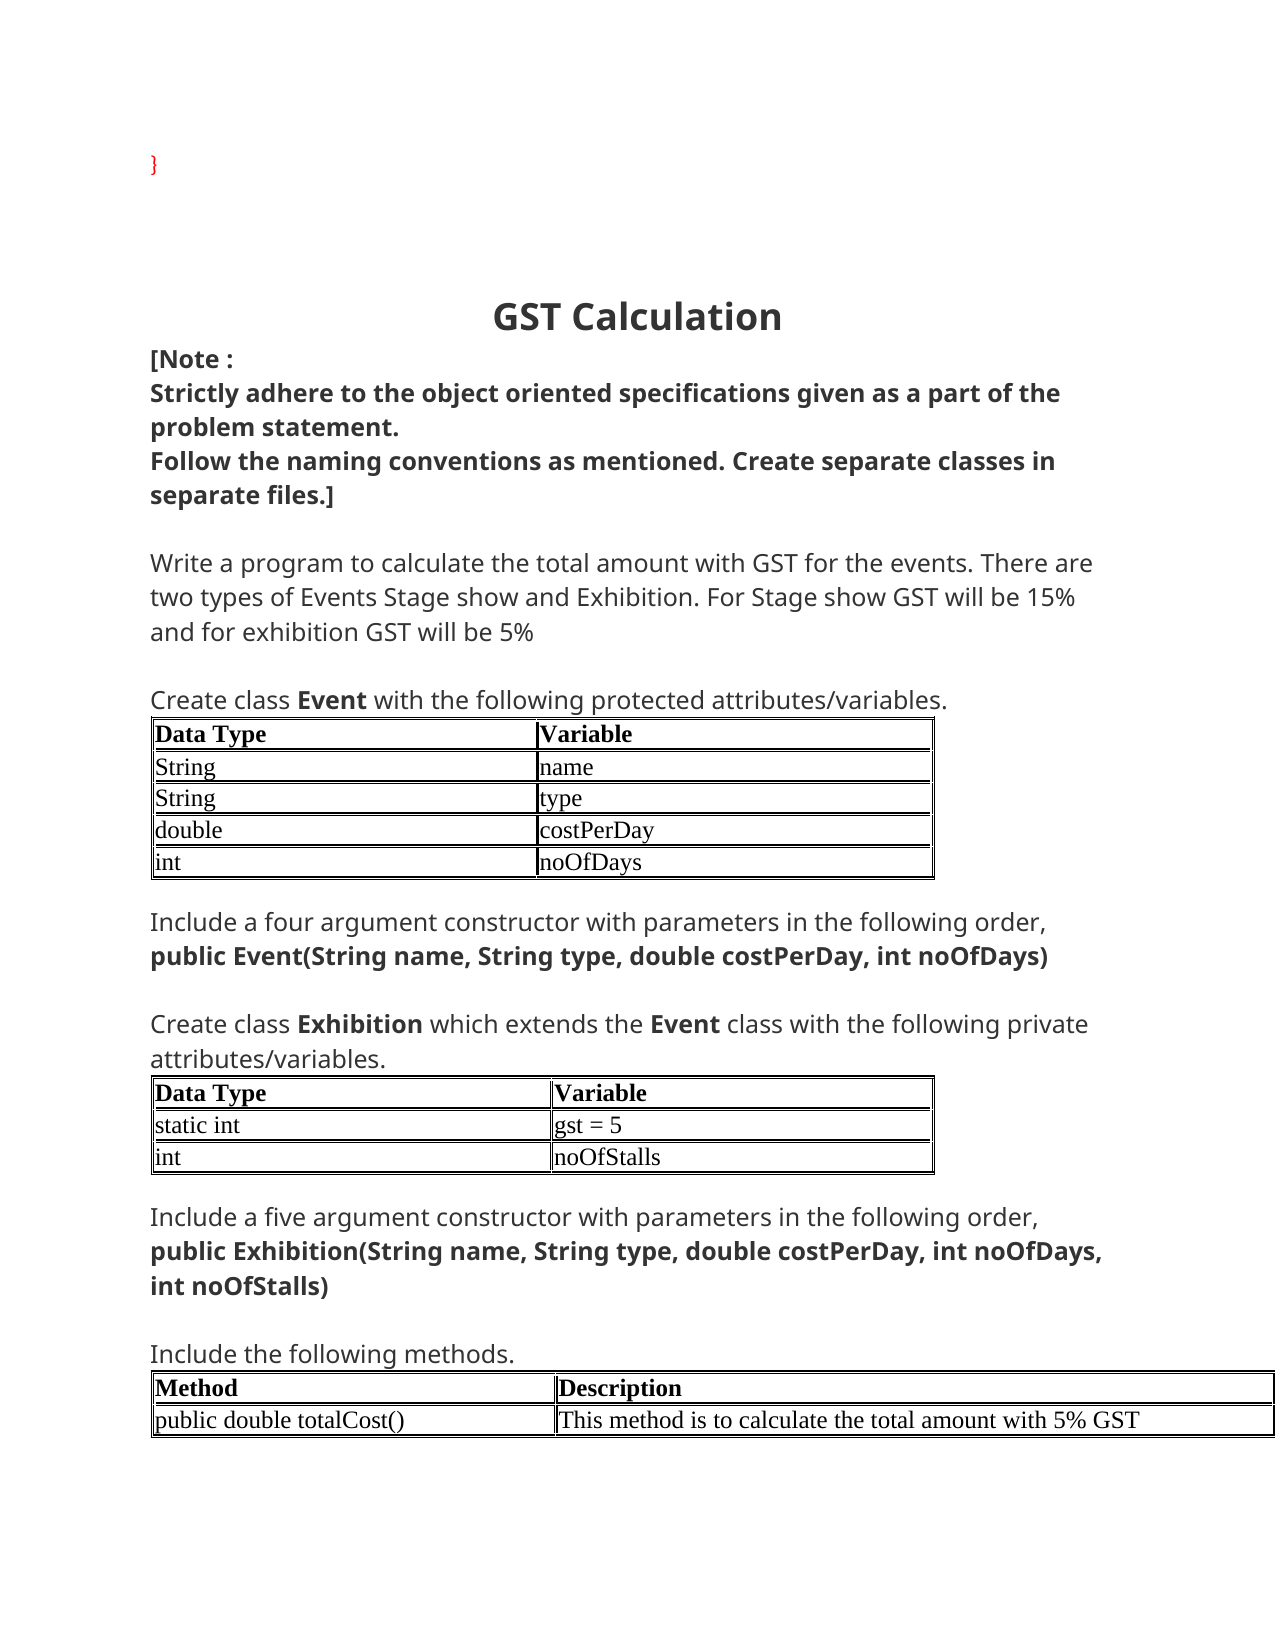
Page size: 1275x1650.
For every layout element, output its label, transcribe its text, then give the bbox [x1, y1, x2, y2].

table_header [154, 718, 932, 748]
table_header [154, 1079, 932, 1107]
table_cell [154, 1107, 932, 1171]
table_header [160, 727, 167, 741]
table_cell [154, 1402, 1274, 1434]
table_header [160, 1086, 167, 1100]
text Include a four argument constructor with parameters in the following order, public Event(String name, String type, double costPerDay, int noOfDays) Create class Exhibition which extends the Event class with the following private attributes/variables. [150, 879, 1125, 1075]
text GST Calculation [150, 291, 1125, 342]
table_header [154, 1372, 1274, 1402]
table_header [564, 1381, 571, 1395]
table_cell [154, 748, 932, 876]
text [Note : Strictly adhere to the object oriented specifications given as a part of the problem statement. Follow the naming conventions as mentioned. Create separate classes in separate files.] Write a program to calculate the total amount with GST for the events. There are two types of Events Stage show and Exhibition. For Stage show GST will be 15% and for exhibition GST will be 5% Create class Event with the following protected attributes/variables. [150, 342, 1125, 716]
text } [150, 150, 1125, 178]
text Include a five argument constructor with parameters in the following order, public Exhibition(String name, String type, double costPerDay, int noOfDays, int noOfStalls) Include the following methods. [150, 1174, 1125, 1370]
